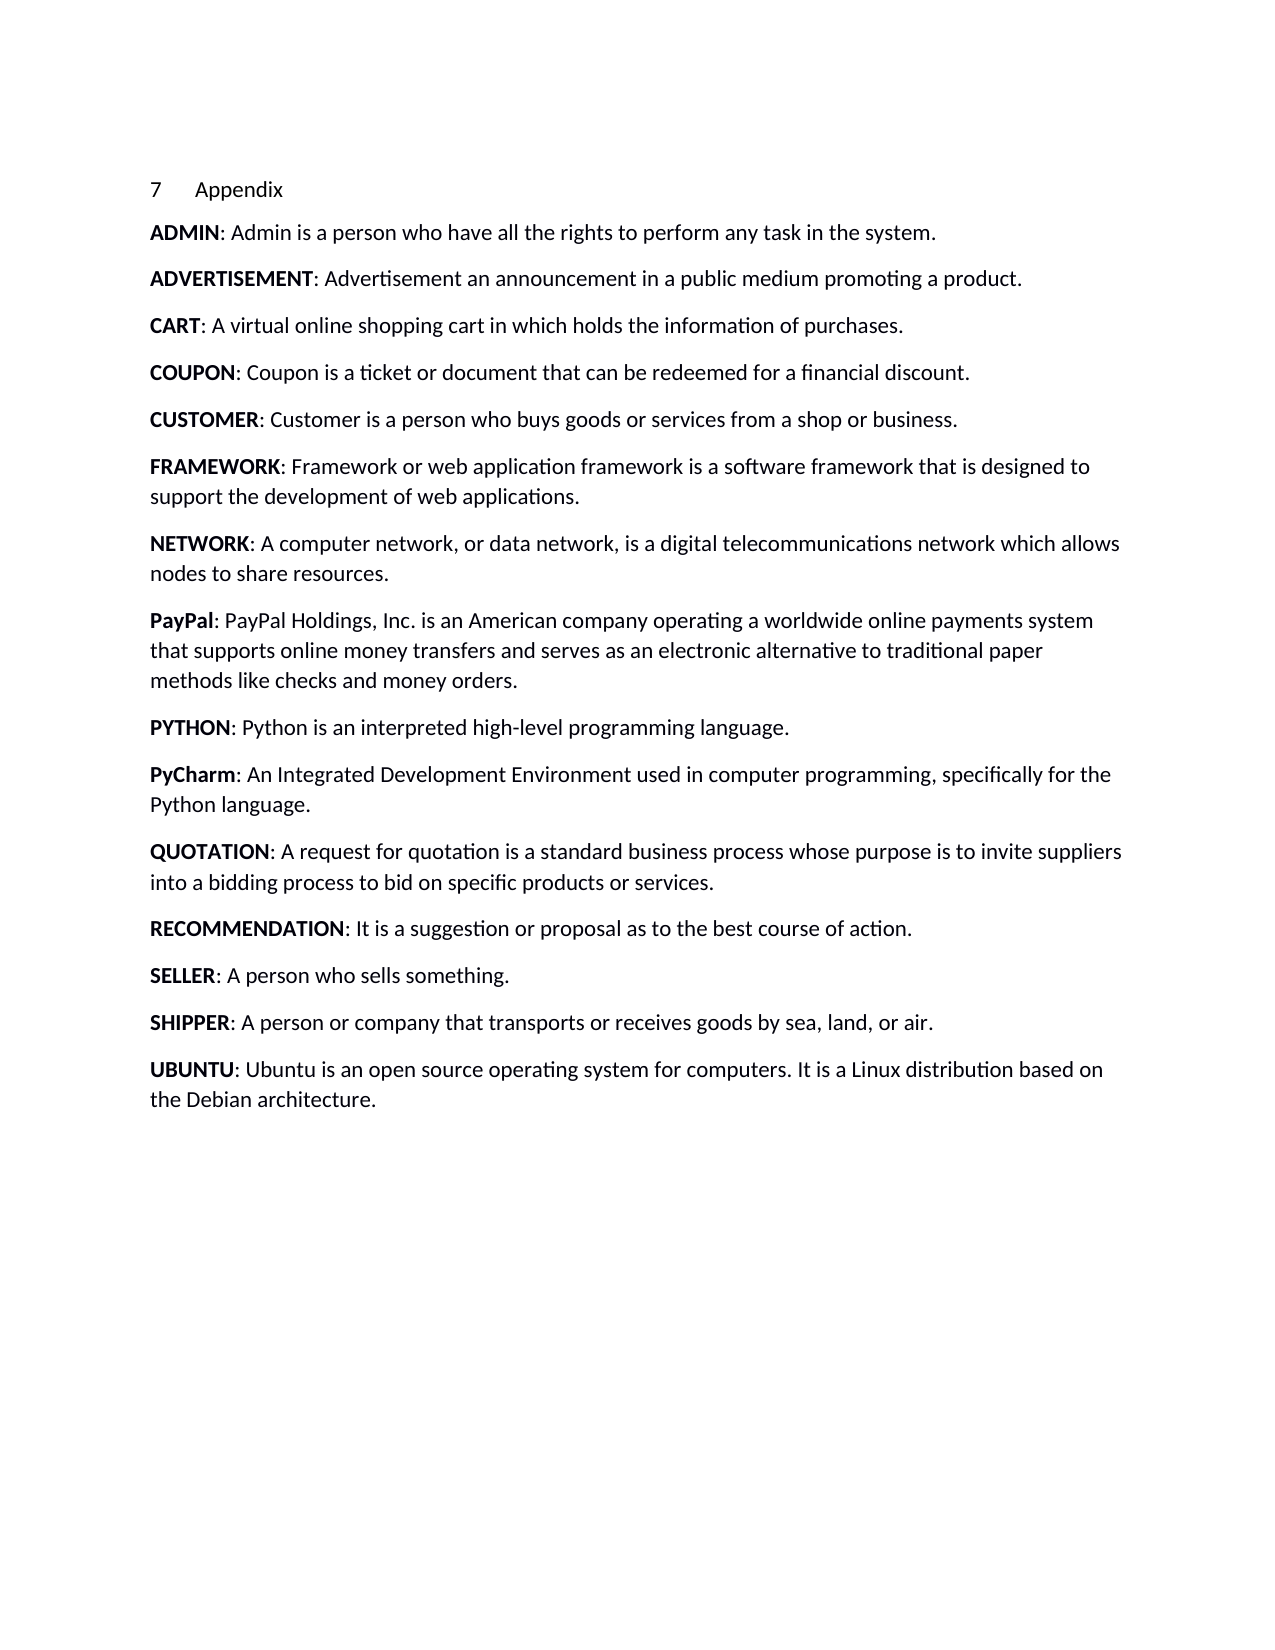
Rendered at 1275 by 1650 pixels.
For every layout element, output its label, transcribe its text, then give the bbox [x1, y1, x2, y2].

text PayPal: PayPal Holdings, Inc. is an American company operating a worldwide online payments system that supports online money transfers and serves as an electronic alternative to traditional paper methods like checks and money orders. [150, 606, 1125, 695]
text UBUNTU: Ubuntu is an open source operating system for computers. It is a Linux distribution based on the Debian architecture. [150, 1055, 1125, 1113]
text ADMIN: Admin is a person who have all the rights to perform any task in the system. [150, 218, 1125, 246]
text FRAMEWORK: Framework or web application framework is a software framework that is designed to support the development of web applications. [150, 452, 1125, 510]
subtitle Appendix [150, 175, 1125, 203]
text PyCharm: An Integrated Development Environment used in computer programming, specifically for the Python language. [150, 760, 1125, 819]
text PYTHON: Python is an interpreted high-level programming language. [150, 713, 1125, 742]
text CART: A virtual online shopping cart in which holds the information of purchases. [150, 311, 1125, 339]
text CUSTOMER: Customer is a person who buys goods or services from a shop or business. [150, 405, 1125, 433]
text RECOMMENDATION: It is a suggestion or proposal as to the best course of action. [150, 914, 1125, 943]
text QUOTATION: A request for quotation is a standard business process whose purpose is to invite suppliers into a bidding process to bid on specific products or services. [150, 837, 1125, 896]
text ADVERTISEMENT: Advertisement an announcement in a public medium promoting a product. [150, 264, 1125, 293]
text COUPON: Coupon is a ticket or document that can be redeemed for a financial discount. [150, 358, 1125, 386]
text SHIPPER: A person or company that transports or receives goods by sea, land, or air. [150, 1008, 1125, 1036]
text SELLER: A person who sells something. [150, 961, 1125, 989]
text NETWORK: A computer network, or data network, is a digital telecommunications network which allows nodes to share resources. [150, 529, 1125, 587]
